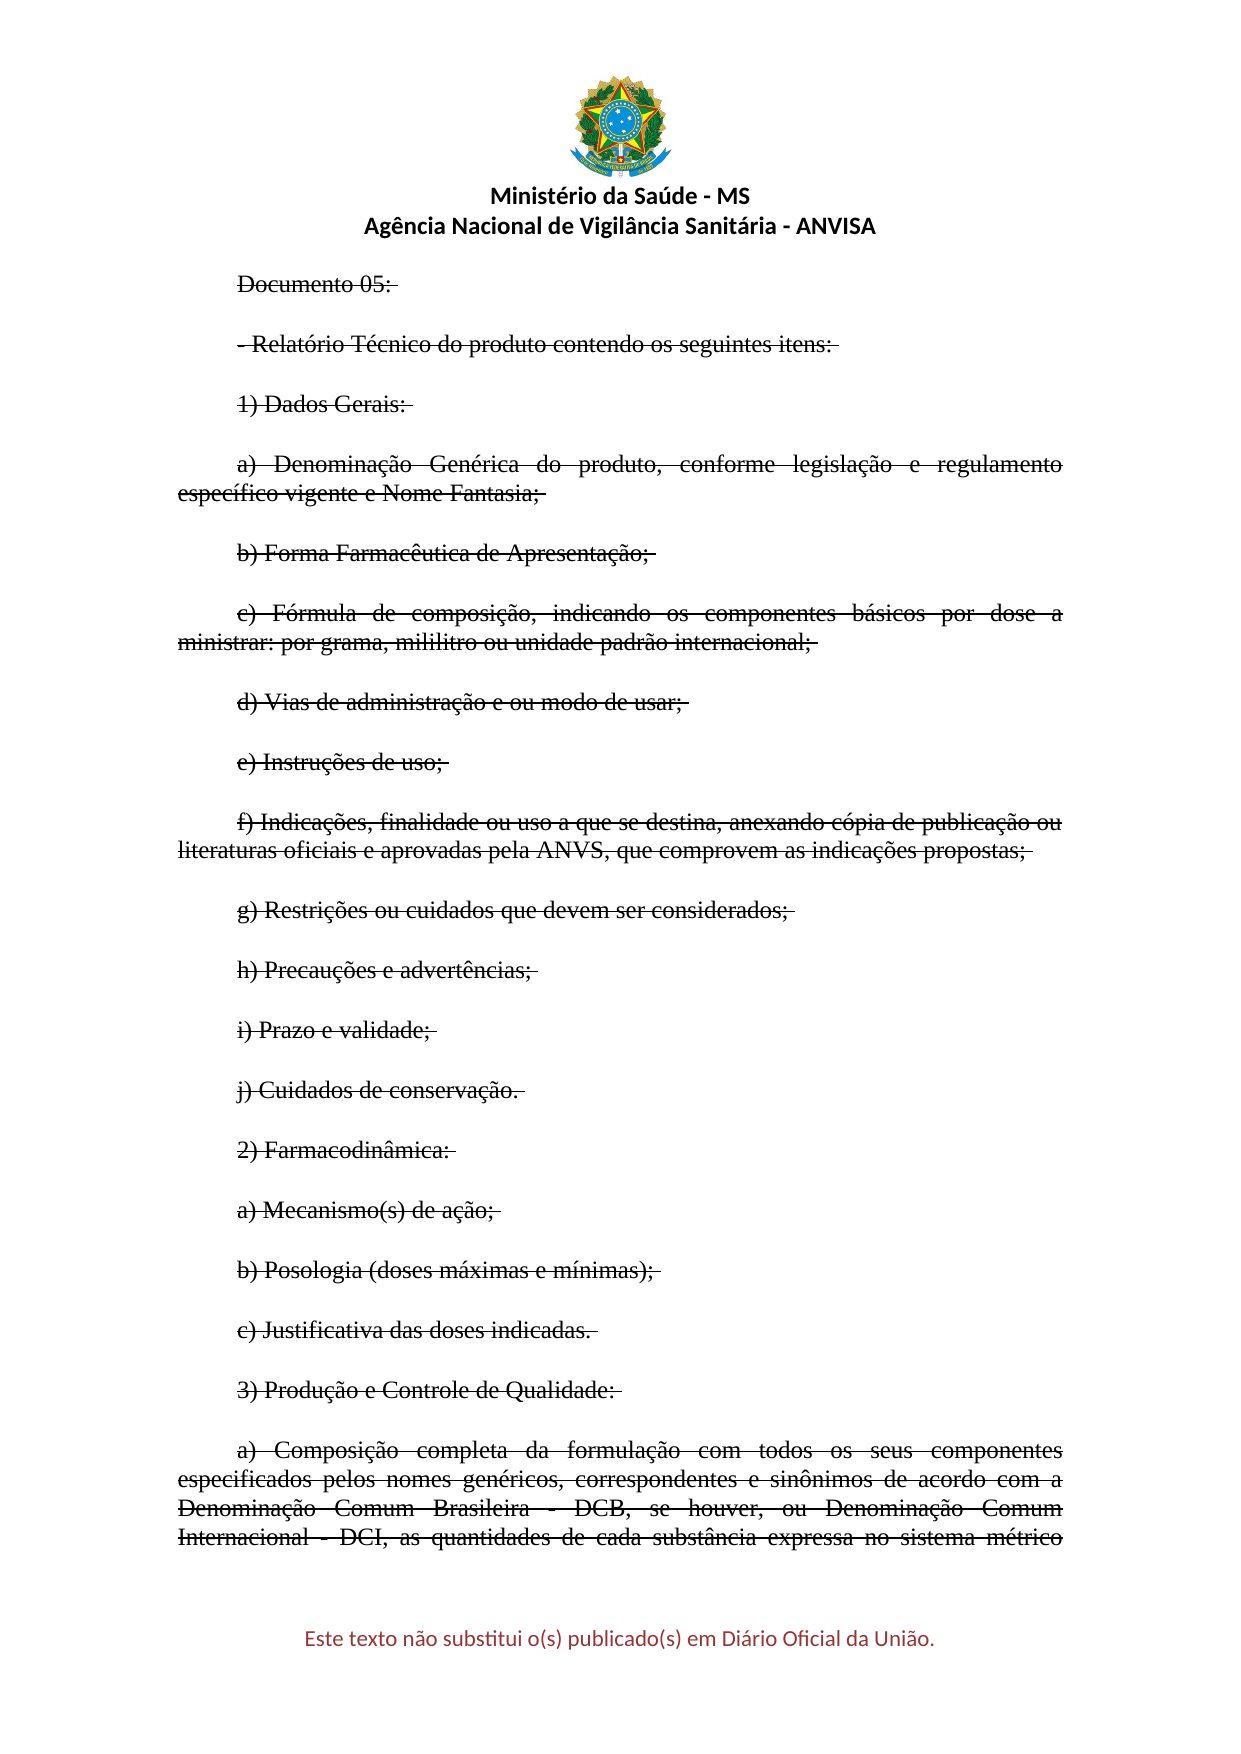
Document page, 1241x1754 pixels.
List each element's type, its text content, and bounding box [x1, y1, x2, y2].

text a) Denominação Genérica do produto, conforme legislação e regulamento específico vigente e Nome Fantasia; [177, 449, 1063, 507]
text f) Indicações, finalidade ou uso a que se destina, anexando cópia de publicação ou literaturas oficiais e aprovadas pela ANVS, que comprovem as indicações propostas; [177, 807, 1063, 864]
text b) Posologia (doses máximas e mínimas); [177, 1255, 1063, 1284]
text a) Mecanismo(s) de ação; [177, 1195, 1063, 1224]
text d) Vias de administração e ou modo de usar; [177, 687, 1063, 715]
text - Relatório Técnico do produto contendo os seguintes itens: [177, 329, 1063, 358]
text 2) Farmacodinâmica: [177, 1135, 1063, 1164]
text e) Instruções de uso; [177, 747, 1063, 775]
text c) Fórmula de composição, indicando os componentes básicos por dose a ministrar: por grama, mililitro ou unidade padrão internacional; [177, 598, 1063, 655]
text j) Cuidados de conservação. [177, 1075, 1063, 1104]
picture [566, 73, 674, 180]
text h) Precauções e advertências; [177, 955, 1063, 984]
text 3) Produção e Controle de Qualidade: [177, 1375, 1063, 1404]
text g) Restrições ou cuidados que devem ser considerados; [177, 895, 1063, 924]
text b) Forma Farmacêutica de Apresentação; [177, 538, 1063, 567]
text c) Justificativa das doses indicadas. [177, 1315, 1063, 1344]
text 1) Dados Gerais: [177, 389, 1063, 418]
text i) Prazo e validade; [177, 1015, 1063, 1044]
text Documento 05: [177, 269, 1063, 298]
